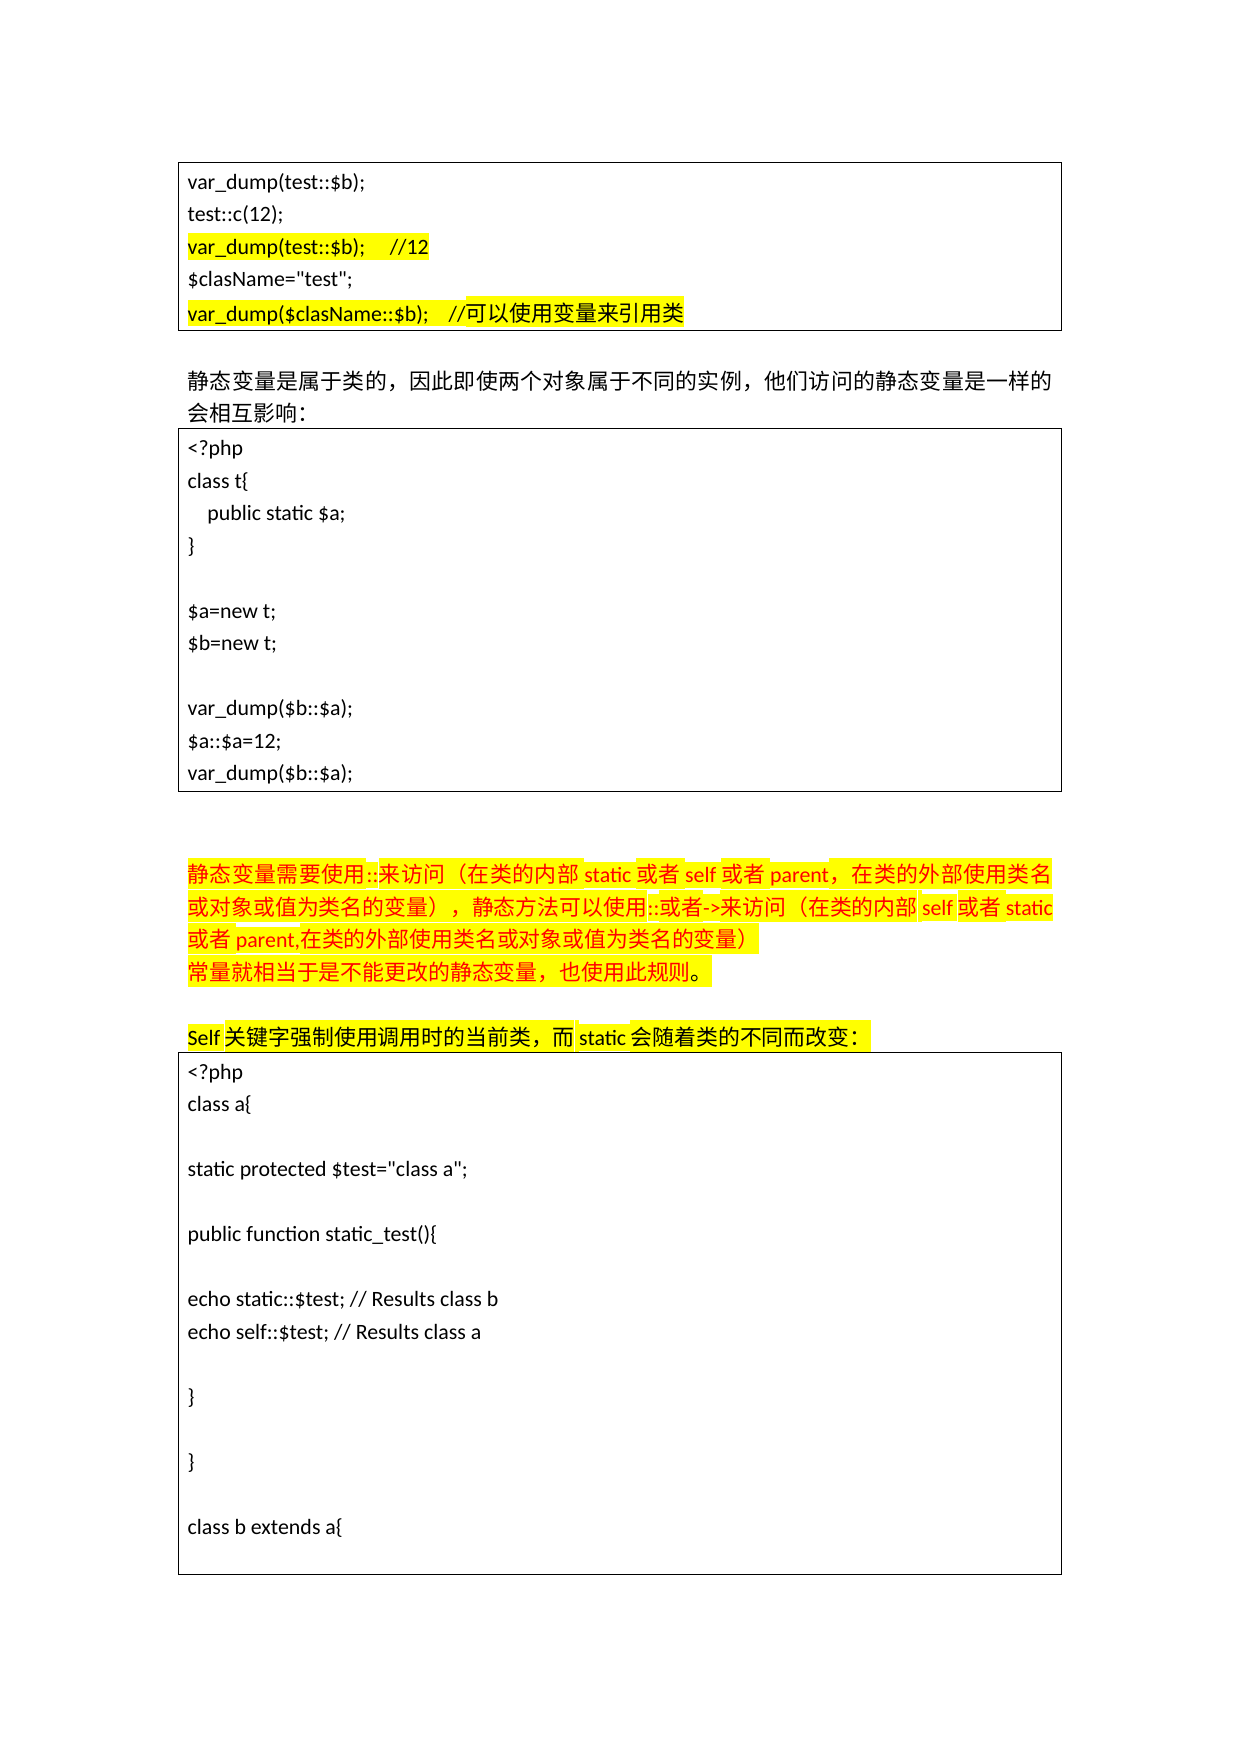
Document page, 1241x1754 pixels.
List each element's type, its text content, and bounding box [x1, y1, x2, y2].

text <?php [179, 1053, 1061, 1088]
text var_dump($b::$a); [187, 691, 1053, 724]
text class b extends a{ [187, 1510, 1053, 1543]
text Self关键字强制使用调用时的当前类，而static会随着类的不同而改变： [187, 1019, 1053, 1052]
text $a=new t; [187, 594, 1053, 626]
text static protected $test="class a"; [187, 1153, 1053, 1185]
text echo static::$test; // Results class b [187, 1283, 1053, 1315]
text test::c(12); [187, 198, 1053, 230]
text class a{ [187, 1088, 1053, 1120]
text var_dump($b::$a); [179, 753, 1061, 791]
text 静态变量需要使用::来访问（在类的内部static或者self或者parent，在类的外部使用类名或对象或值为类名的变量），静态方法可以使用::或者->来访问（在类的内部self或者static或者parent,在类的外部使用类名或对象或值为类名的变量） [187, 857, 1053, 954]
text } [187, 529, 1053, 561]
text } [187, 1445, 1053, 1478]
text var_dump($clasName::$b); //可以使用变量来引用类 [179, 292, 1061, 330]
text $b=new t; [187, 626, 1053, 659]
text 常量就相当于是不能更改的静态变量，也使用此规则。 [187, 954, 1053, 987]
text class t{ [187, 464, 1053, 496]
text public static $a; [187, 496, 1053, 529]
text } [187, 1380, 1053, 1413]
text public function static_test(){ [187, 1218, 1053, 1250]
text var_dump(test::$b); [179, 163, 1061, 198]
text <?php [179, 429, 1061, 464]
text var_dump(test::$b); //12 [187, 230, 1053, 263]
text $a::$a=12; [187, 724, 1053, 753]
text $clasName="test"; [187, 263, 1053, 292]
text echo self::$test; // Results class a [187, 1315, 1053, 1348]
text 静态变量是属于类的，因此即使两个对象属于不同的实例，他们访问的静态变量是一样的，会相互影响： [187, 363, 1053, 428]
